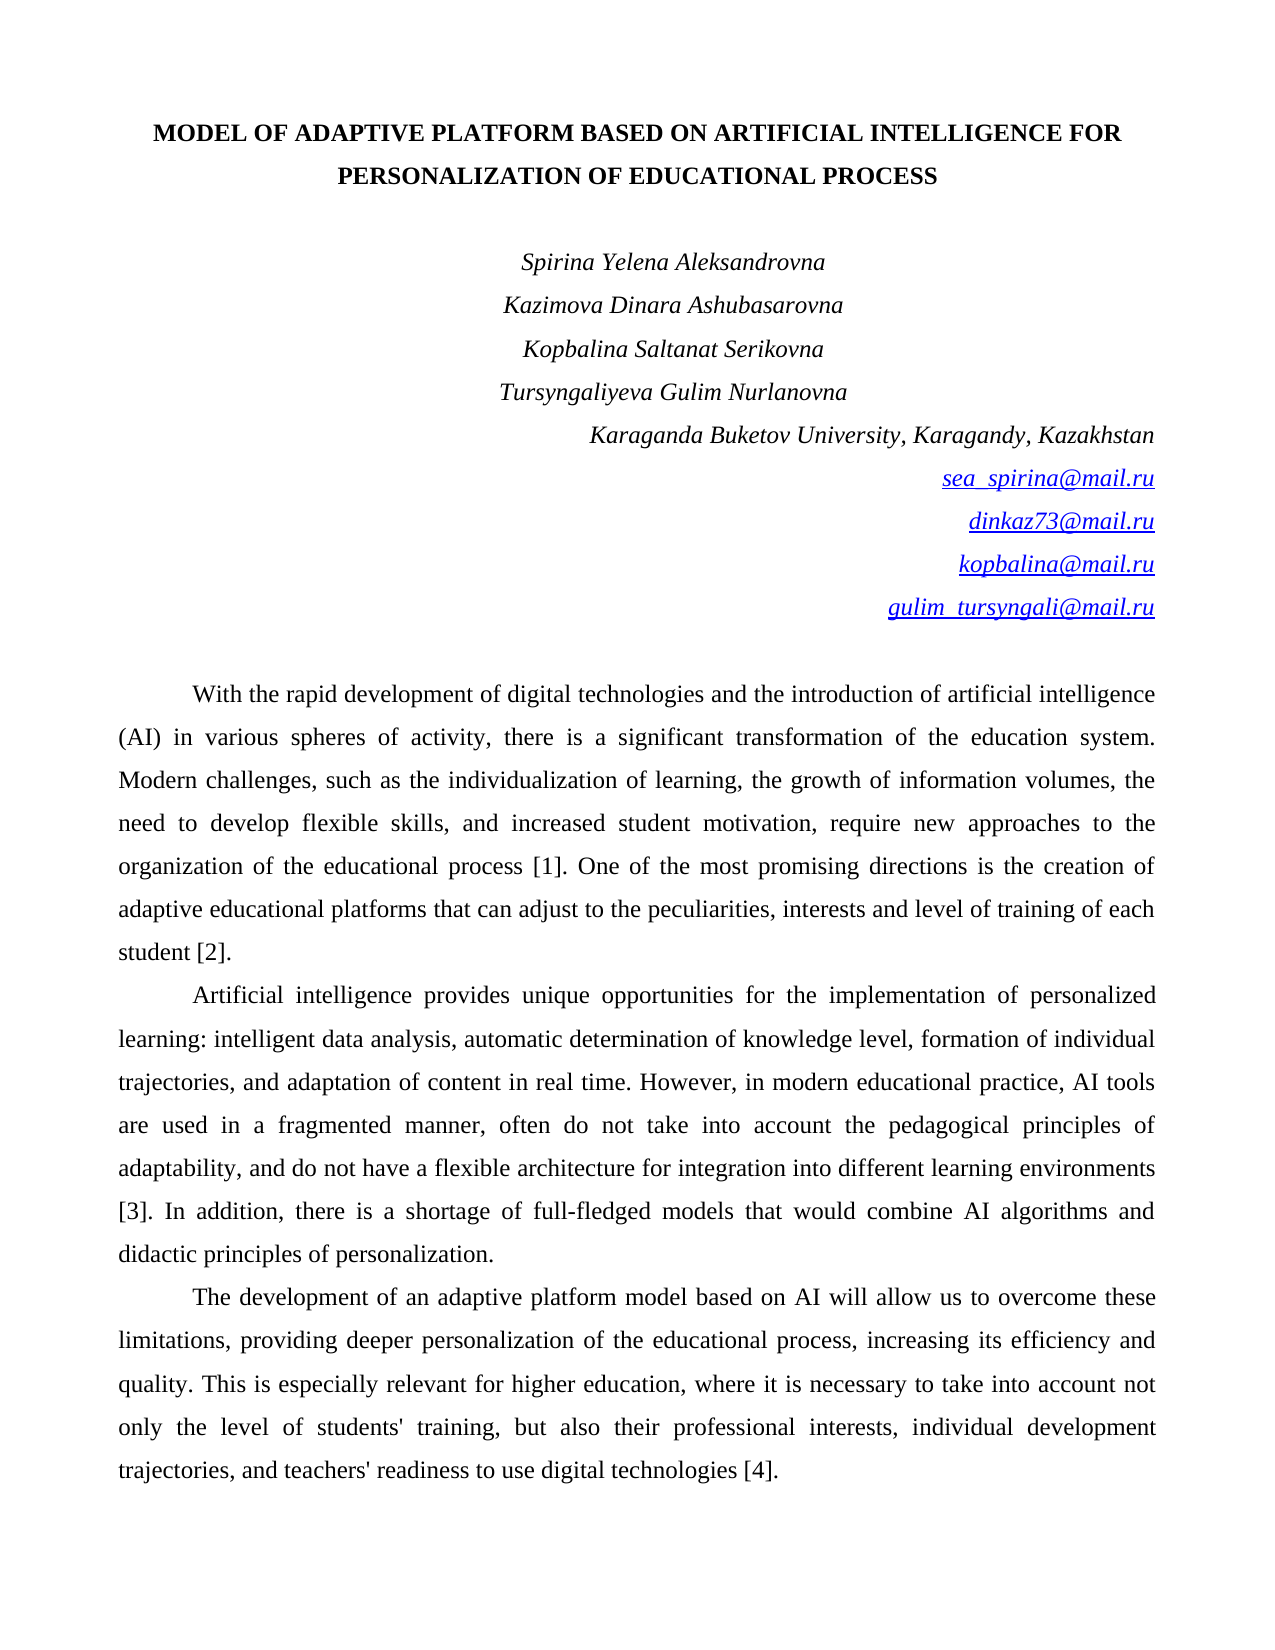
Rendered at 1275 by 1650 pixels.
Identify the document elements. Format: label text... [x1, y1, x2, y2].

text MODEL OF ADAPTIVE PLATFORM BASED ON ARTIFICIAL INTELLIGENCE FOR PERSONALIZATION OF EDUCATIONAL PROCESS [118, 118, 1157, 190]
text dinkaz73@mail.ru [118, 506, 1157, 535]
text Artificial intelligence provides unique opportunities for the implementation of personalized learning: intelligent data analysis, automatic determination of knowledge level, formation of individual trajectories, and adaptation of content in real time. However, in modern educational practice, AI tools are used in a fragmented manner, often do not take into account the pedagogical principles of adaptability, and do not have a flexible architecture for integration into different learning environments [3]. In addition, there is a shortage of full-fledged models that would combine AI algorithms and didactic principles of personalization. [118, 981, 1157, 1268]
text Kazimova Dinara Ashubasarovna [118, 291, 1157, 319]
text Tursyngaliyeva Gulim Nurlanovna [118, 377, 1157, 406]
text Karaganda Buketov University, Karagandy, Kazakhstan [118, 420, 1157, 449]
text sea_spirina@mail.ru [118, 463, 1157, 492]
text Spirina Yelena Aleksandrovna [118, 247, 1157, 276]
text gulim_tursyngali@mail.ru [118, 592, 1157, 621]
text With the rapid development of digital technologies and the introduction of artificial intelligence (AI) in various spheres of activity, there is a significant transformation of the education system. Modern challenges, such as the individualization of learning, the growth of information volumes, the need to develop flexible skills, and increased student motivation, require new approaches to the organization of the educational process [1]. One of the most promising directions is the creation of adaptive educational platforms that can adjust to the peculiarities, interests and level of training of each student [2]. [118, 679, 1157, 966]
text Kopbalina Saltanat Serikovna [118, 334, 1157, 362]
text kopbalina@mail.ru [118, 549, 1157, 578]
text The development of an adaptive platform model based on AI will allow us to overcome these limitations, providing deeper personalization of the educational process, increasing its efficiency and quality. This is especially relevant for higher education, where it is necessary to take into account not only the level of students' training, but also their professional interests, individual development trajectories, and teachers' readiness to use digital technologies [4]. [118, 1282, 1157, 1484]
